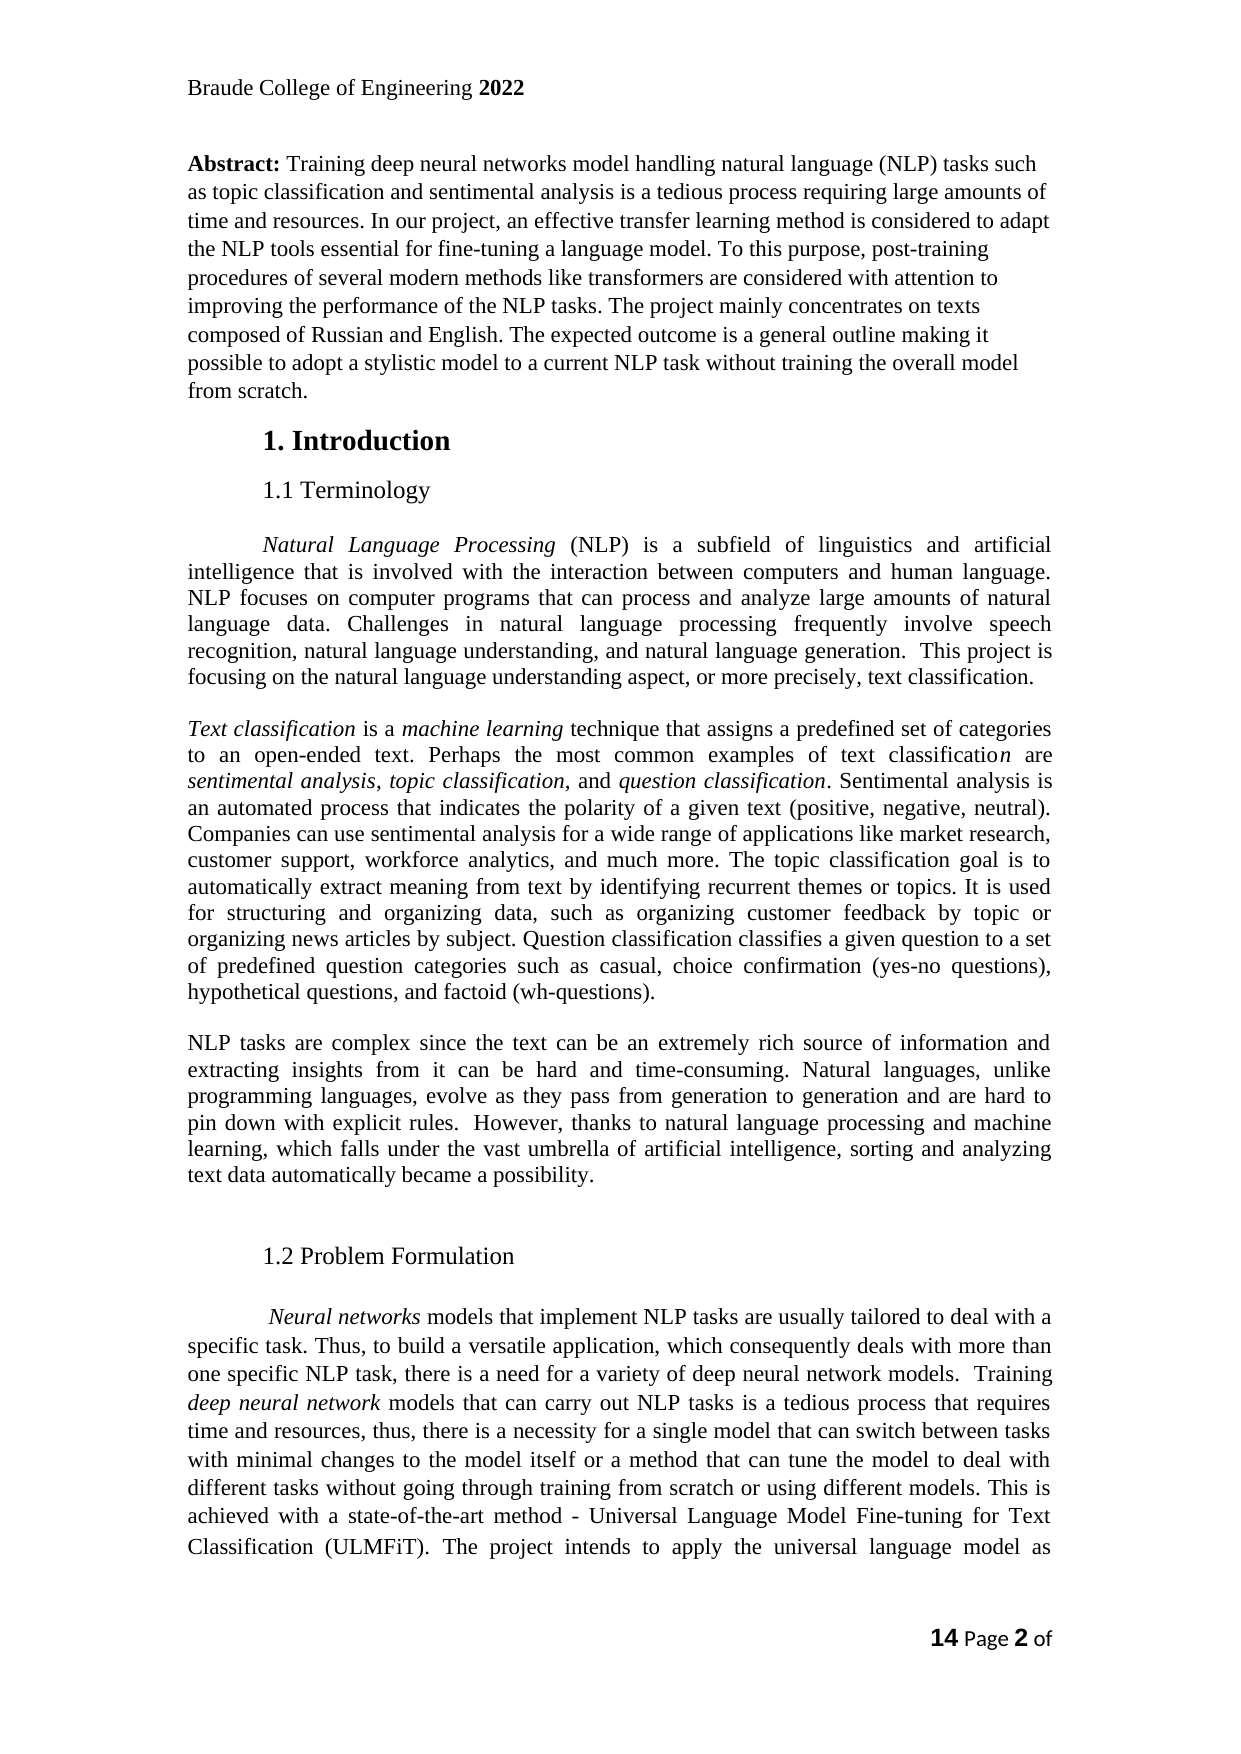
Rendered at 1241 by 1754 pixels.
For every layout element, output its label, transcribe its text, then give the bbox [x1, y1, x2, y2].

text 1. Introduction [187, 423, 1053, 456]
text 1.2 Problem Formulation [187, 1241, 1053, 1270]
text Abstract: Training deep neural networks model handling natural language (NLP) tasks such as topic classification and sentimental analysis is a tedious process requiring large amounts of time and resources. In our project, an effective transfer learning method is considered to adapt the NLP tools essential for fine-tuning a language model. To this purpose, post-training procedures of several modern methods like transformers are considered with attention to improving the performance of the NLP tasks. The project mainly concentrates on texts composed of Russian and English. The expected outcome is a general outline making it possible to adopt a stylistic model to a current NLP task without training the overall model from scratch. [187, 150, 1053, 404]
text 1.1 Terminology [187, 475, 1053, 504]
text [187, 1303, 1053, 1560]
text Natural Language Processing (NLP) is a subfield of linguistics and artificial intelligence that is involved with the interaction between computers and human language. NLP focuses on computer programs that can process and analyze large amounts of natural language data. Challenges in natural language processing frequently involve speech recognition, natural language understanding, and natural language generation. This project is focusing on the natural language understanding aspect, or more precisely, text classification. [187, 531, 1053, 689]
text Text classification is a machine learning technique that assigns a predefined set of categories to an open-ended text. Perhaps the most common examples of text classification are sentimental analysis, topic classification, and question classification. Sentimental analysis is an automated process that indicates the polarity of a given text (positive, negative, neutral). Companies can use sentimental analysis for a wide range of applications like market research, customer support, workforce analytics, and much more. The topic classification goal is to automatically extract meaning from text by identifying recurrent themes or topics. It is used for structuring and organizing data, such as organizing customer feedback by topic or organizing news articles by subject. Question classification classifies a given question to a set of predefined question categories such as casual, choice confirmation (yes-no questions), hypothetical questions, and factoid (wh-questions). [187, 714, 1053, 1004]
text NLP tasks are complex since the text can be an extremely rich source of information and extracting insights from it can be hard and time-consuming. Natural languages, unlike programming languages, evolve as they pass from generation to generation and are hard to pin down with explicit rules. However, thanks to natural language processing and machine learning, which falls under the vast umbrella of artificial intelligence, sorting and analyzing text data automatically became a possibility. [187, 1029, 1053, 1188]
